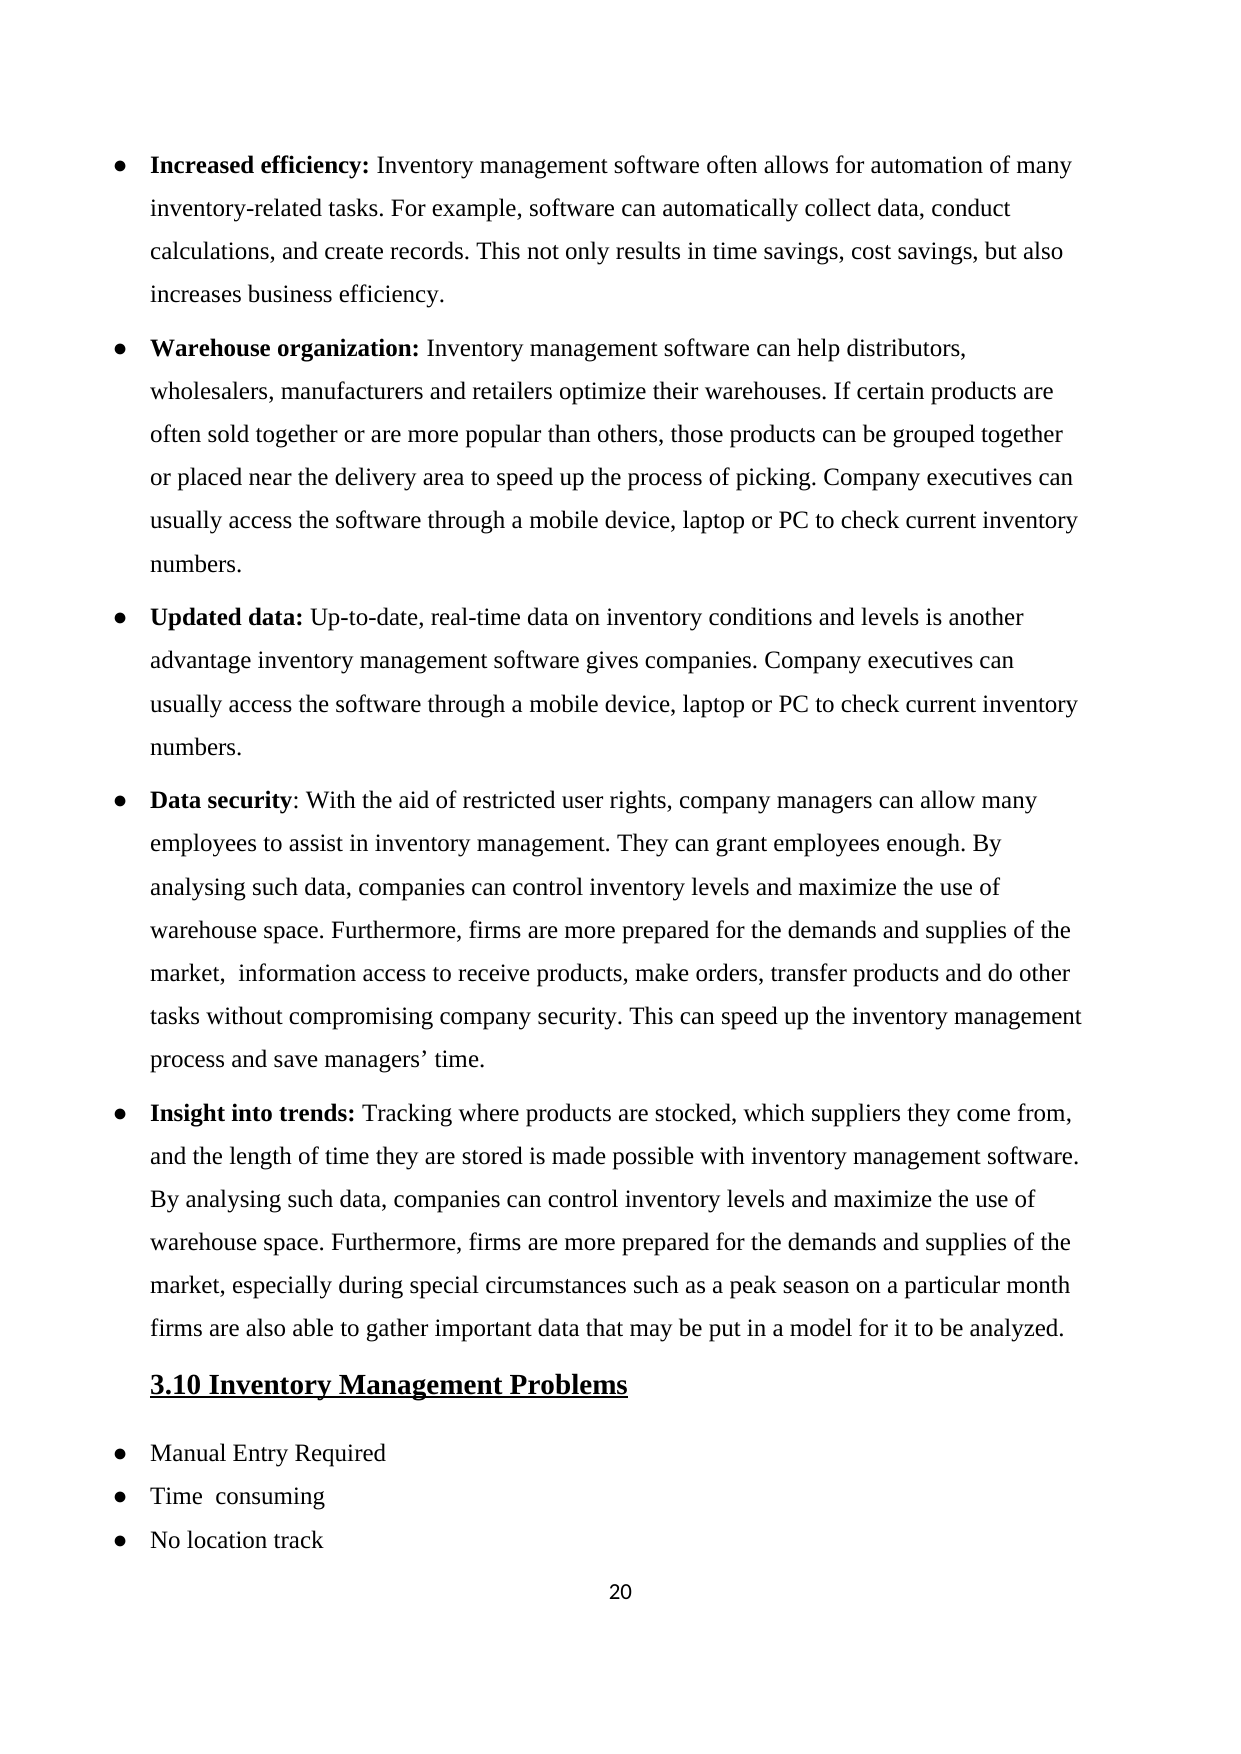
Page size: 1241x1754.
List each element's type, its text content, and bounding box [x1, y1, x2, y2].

subtitle Updated data: Up-to-date, real-time data on inventory conditions and levels is another advantage inventory management software gives companies. Company executives can usually access the software through a mobile device, laptop or PC to check current inventory numbers. [112, 602, 1087, 761]
text 3.10 Inventory Management Problems [150, 1367, 1087, 1401]
subtitle Warehouse organization: Inventory management software can help distributors, wholesalers, manufacturers and retailers optimize their warehouses. If certain products are often sold together or are more popular than others, those products can be grouped together or placed near the delivery area to speed up the process of picking. Company executives can usually access the software through a mobile device, laptop or PC to check current inventory numbers. [112, 333, 1087, 577]
subtitle Data security: With the aid of restricted user rights, company managers can allow many employees to assist in inventory management. They can grant employees enough. By analysing such data, companies can control inventory levels and maximize the use of warehouse space. Furthermore, firms are more prepared for the demands and supplies of the market, information access to receive products, make orders, transfer products and do other tasks without compromising company security. This can speed up the inventory management process and save managers’ time. [112, 785, 1087, 1073]
subtitle Increased efficiency: Inventory management software often allows for automation of many inventory-related tasks. For example, software can automatically collect data, conduct calculations, and create records. This not only results in time savings, cost savings, but also increases business efficiency. [112, 150, 1087, 308]
list Time consuming [112, 1481, 1087, 1510]
list No location track [112, 1524, 1087, 1553]
list Manual Entry Required [112, 1438, 1087, 1467]
subtitle Insight into trends: Tracking where products are stocked, which suppliers they come from, and the length of time they are stored is made possible with inventory management software. By analysing such data, companies can control inventory levels and maximize the use of warehouse space. Furthermore, firms are more prepared for the demands and supplies of the market, especially during special circumstances such as a peak season on a particular month firms are also able to gather important data that may be put in a model for it to be analyzed. [112, 1098, 1087, 1342]
